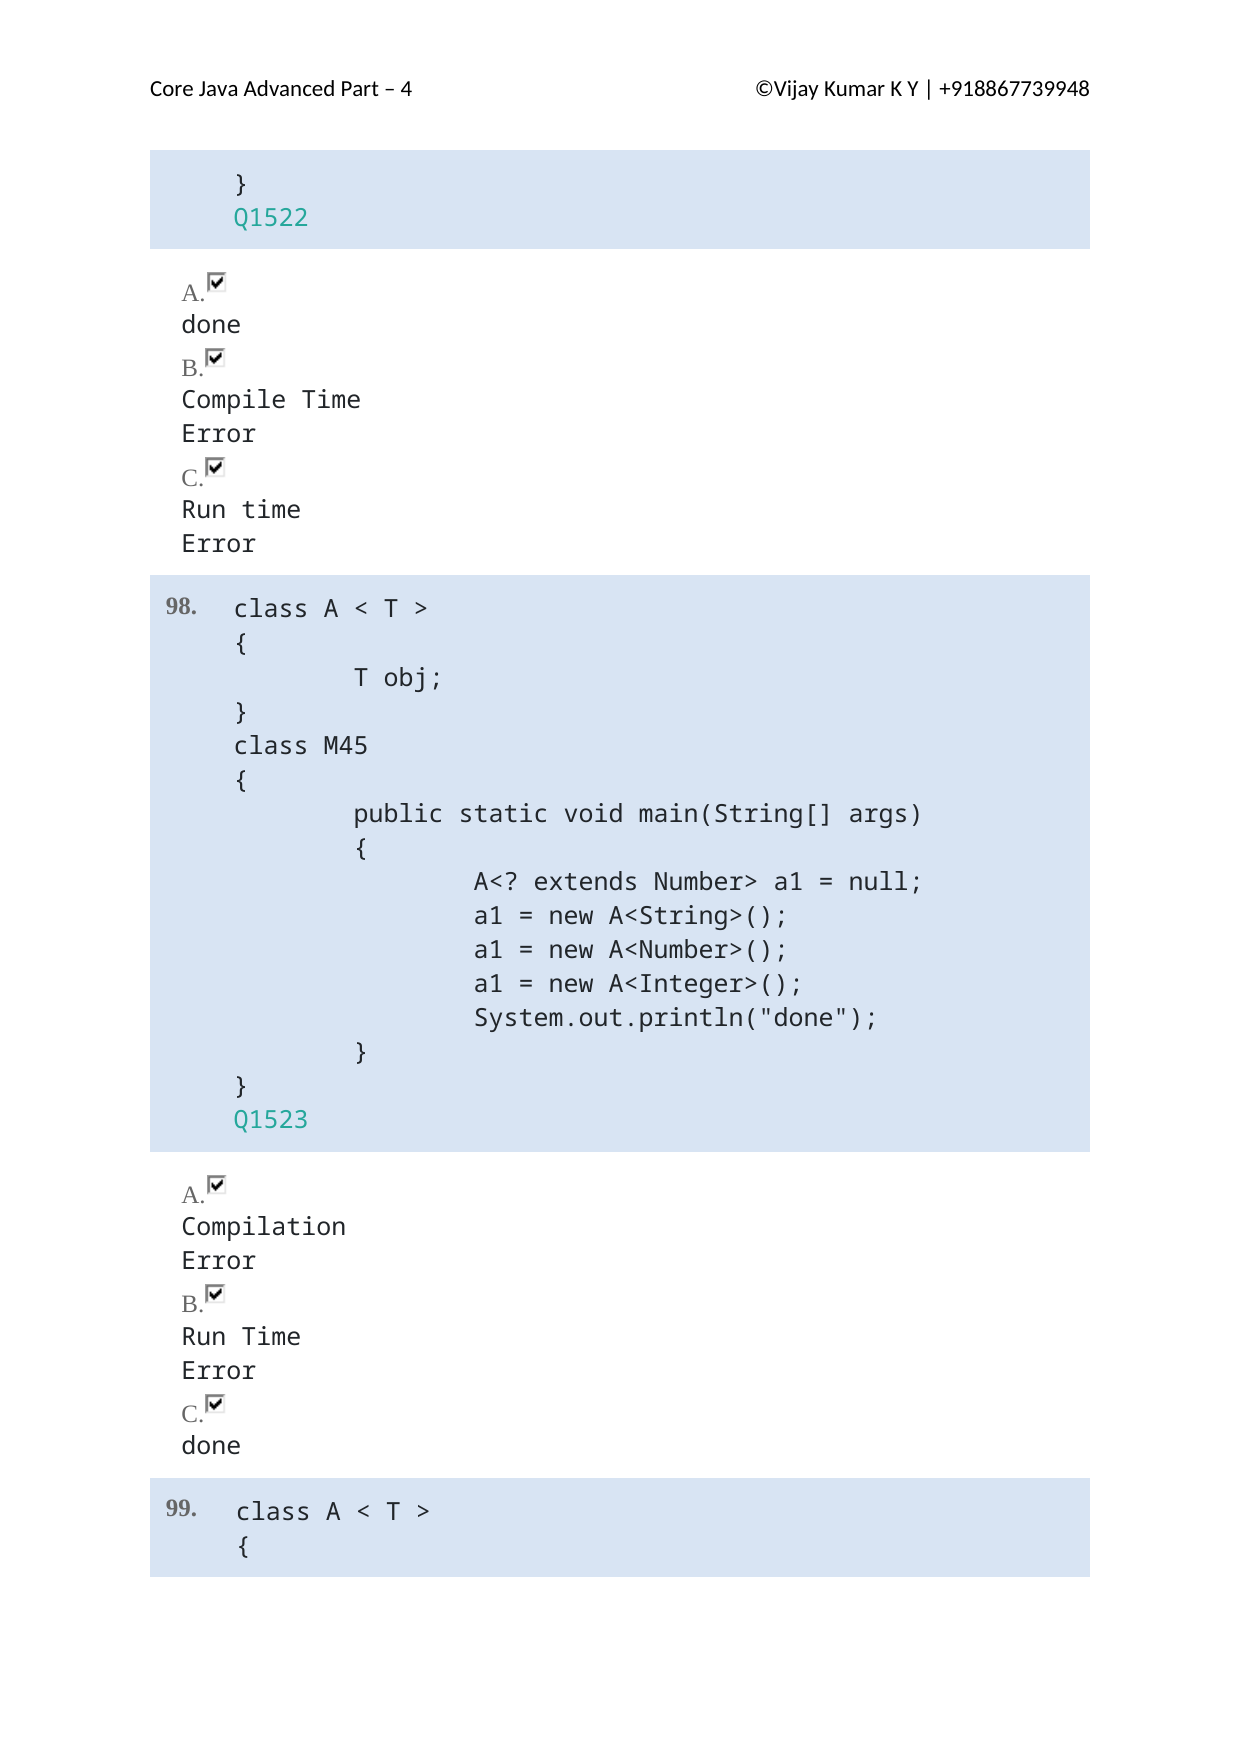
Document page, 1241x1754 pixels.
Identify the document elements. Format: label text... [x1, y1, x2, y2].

table_cell [150, 249, 1090, 575]
table_cell [150, 1152, 1090, 1478]
table_header 97. [150, 150, 218, 249]
table_cell class A < T > { T obj; } class M45 { public static void main(String[] args) { A<? extends Number> a1 = null; a1 = new A<String>(); a1 = new A<Number>(); a1 = new A<Integer>(); System.out.println("done"); } } Q1523 [218, 575, 1090, 1152]
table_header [220, 1478, 1090, 1577]
table_header 99. [150, 1478, 220, 1577]
table_cell 98. [150, 575, 218, 1152]
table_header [218, 150, 1090, 249]
